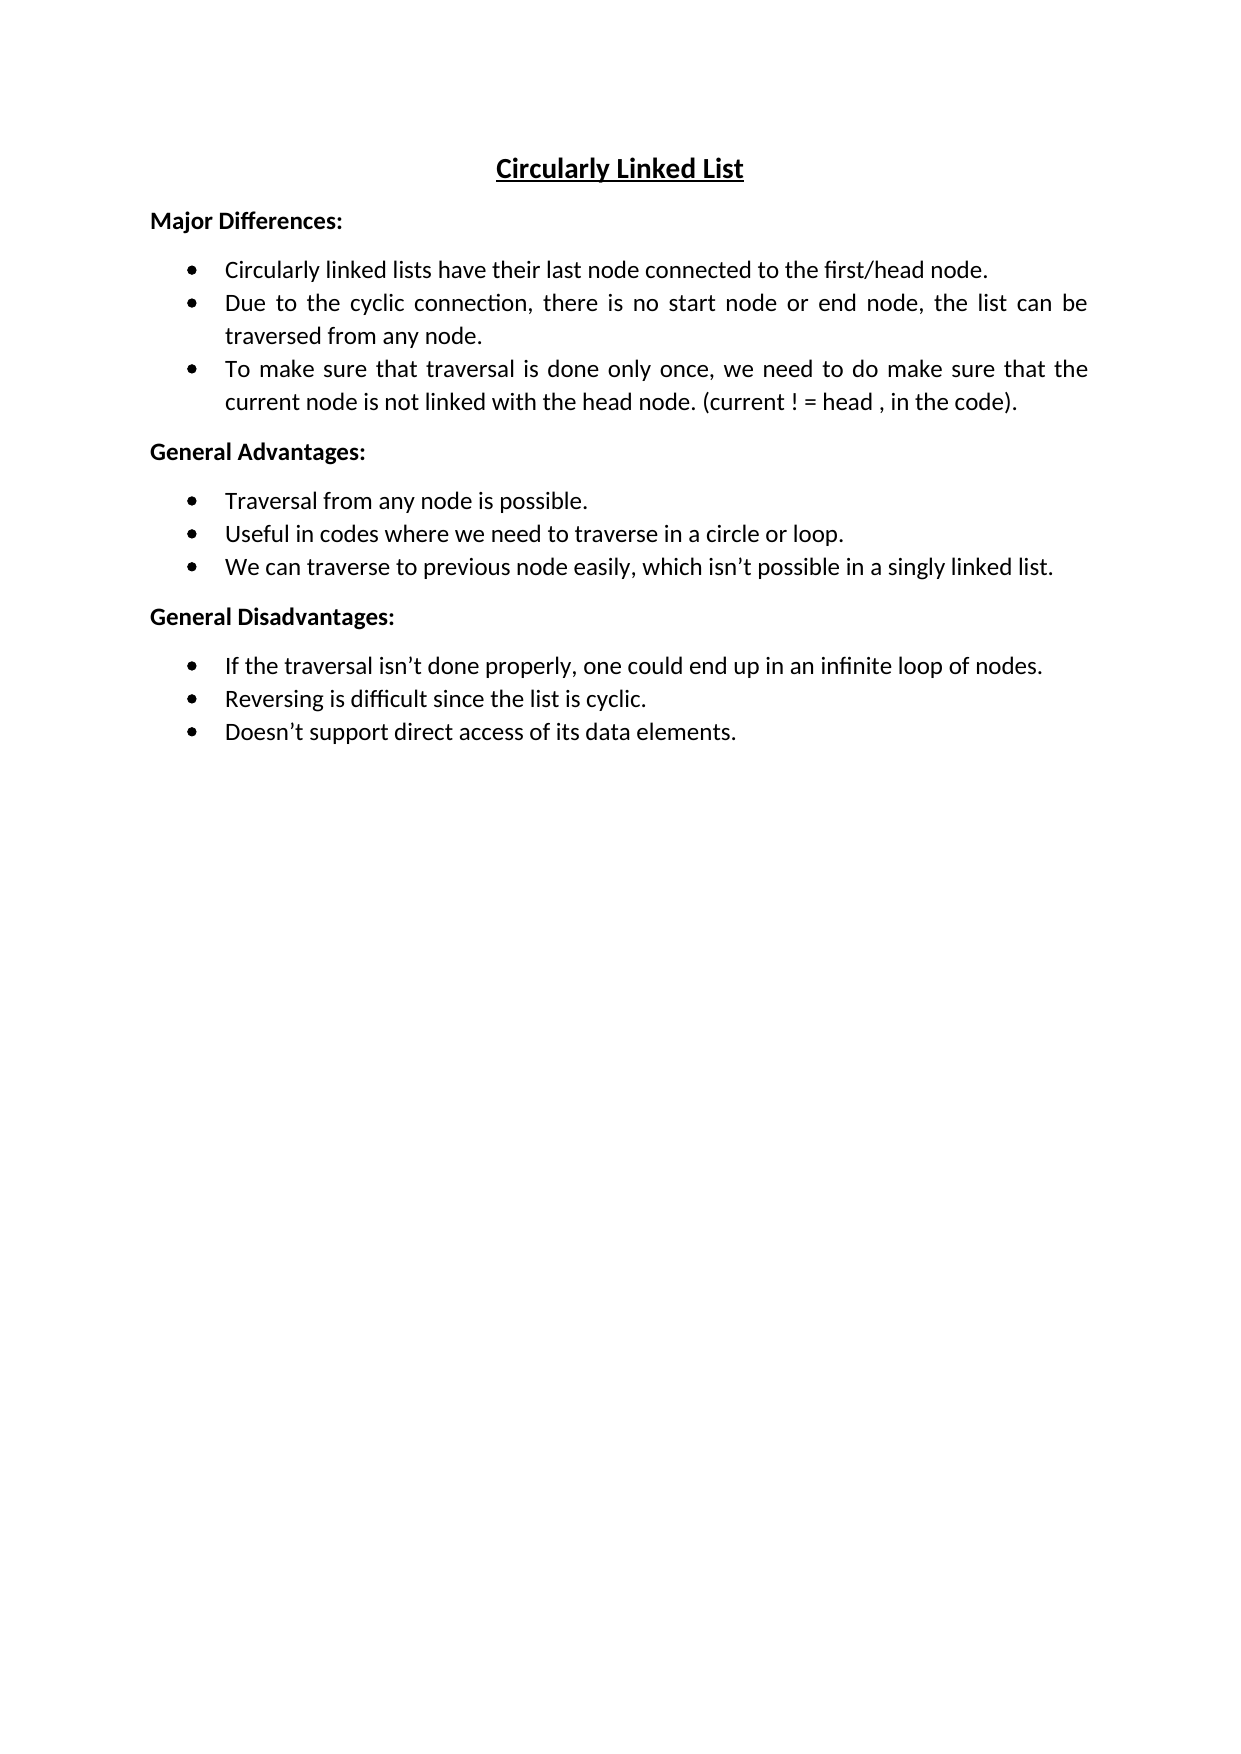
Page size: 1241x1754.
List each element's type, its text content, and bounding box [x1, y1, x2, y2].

list Circularly linked lists have their last node connected to the first/head node. [187, 255, 1090, 285]
list To make sure that traversal is done only once, we need to do make sure that the current node is not linked with the head node. (current ! = head , in the code). [187, 353, 1090, 417]
list Reversing is difficult since the list is cyclic. [187, 683, 1090, 714]
text General Disadvantages: [150, 601, 1090, 631]
list We can traverse to previous node easily, which isn’t possible in a singly linked list. [187, 551, 1090, 582]
list Traversal from any node is possible. [187, 486, 1090, 516]
list Useful in codes where we need to traverse in a circle or loop. [187, 518, 1090, 549]
list If the traversal isn’t done properly, one could end up in an infinite loop of nodes. [187, 651, 1090, 681]
list Doesn’t support direct access of its data elements. [187, 716, 1090, 747]
text General Advantages: [150, 436, 1090, 466]
list Due to the cyclic connection, there is no start node or end node, the list can be traversed from any node. [187, 288, 1090, 351]
text Major Differences: [150, 205, 1090, 236]
text Circularly Linked List [150, 150, 1090, 186]
